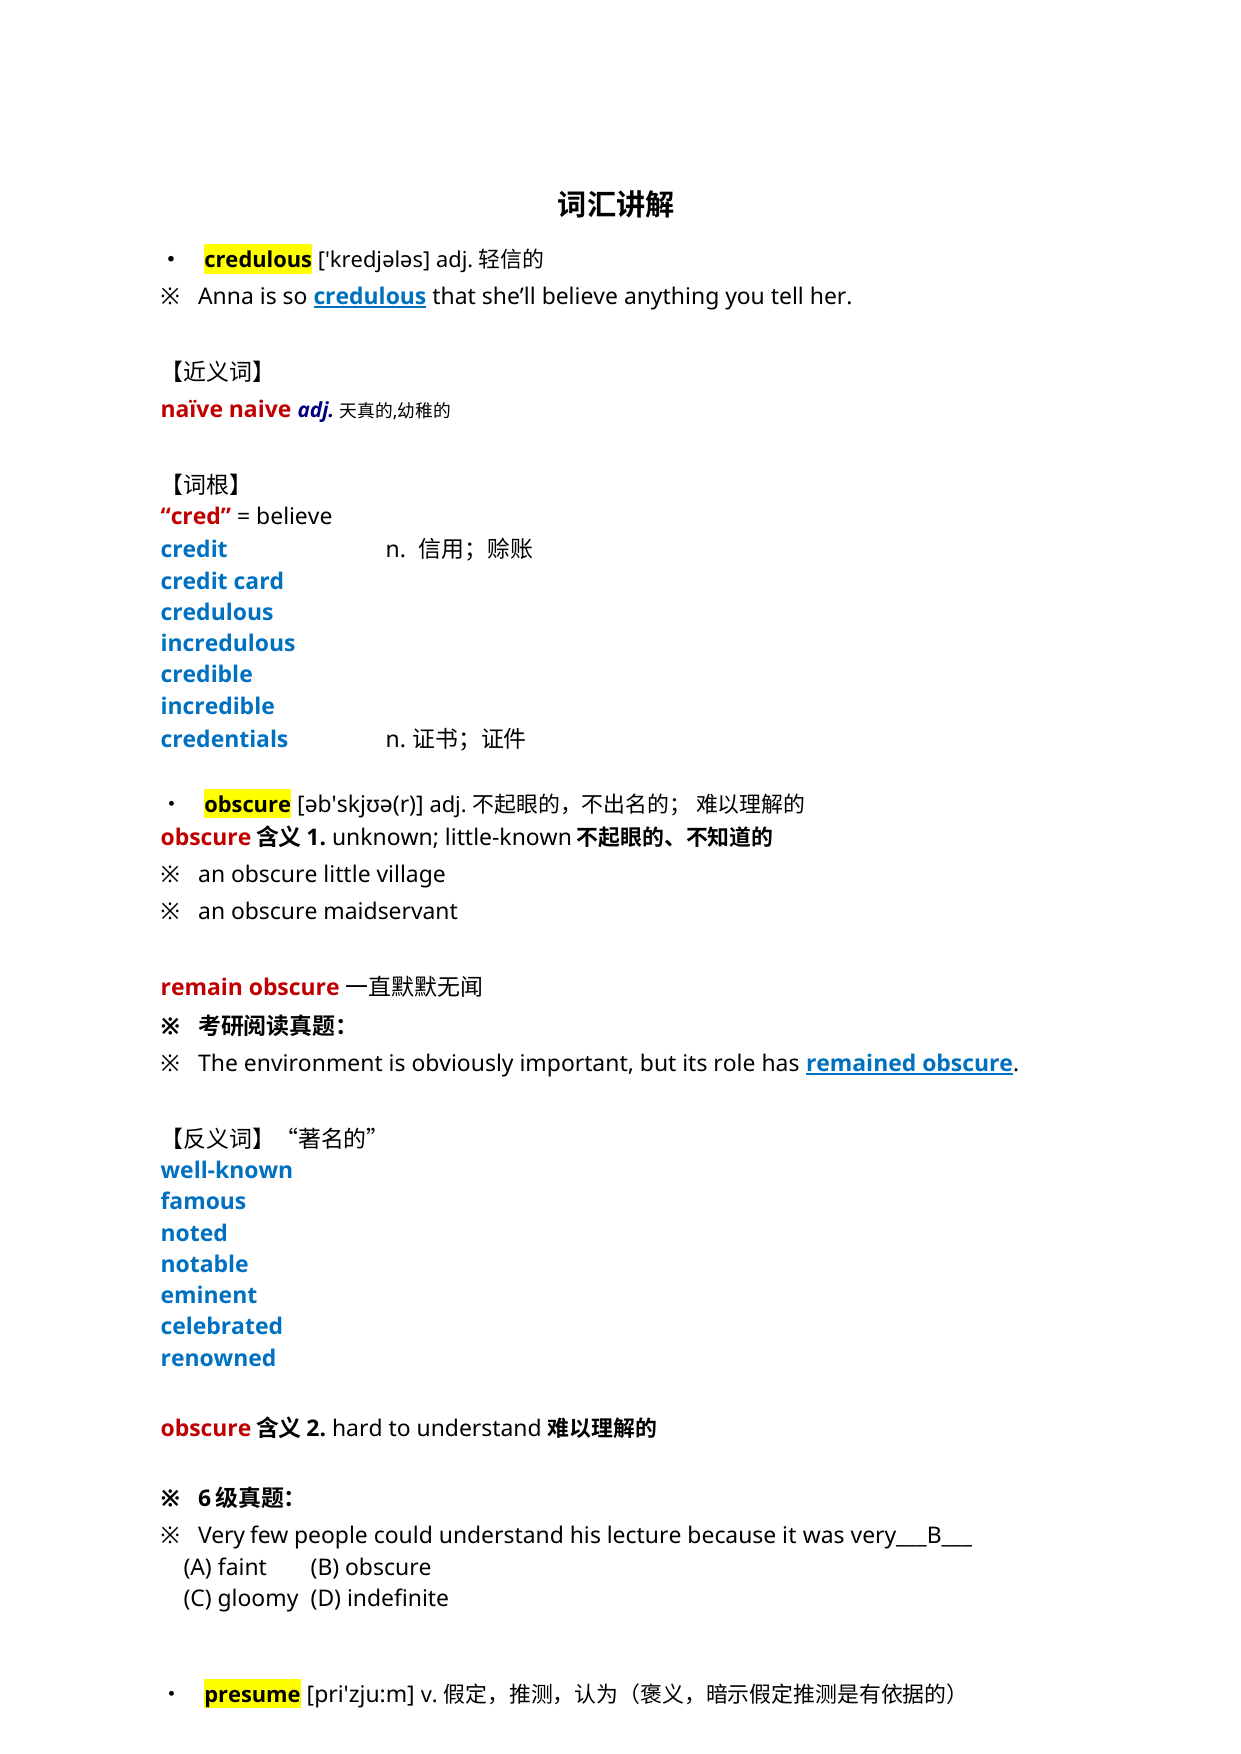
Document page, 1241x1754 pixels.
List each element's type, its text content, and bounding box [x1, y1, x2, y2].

list obscure [əb'skjʊə(r)] adj. 不起眼的，不出名的； 难以理解的 [160, 785, 1071, 819]
text 【近义词】 [160, 354, 1071, 387]
list an obscure little village [160, 858, 1071, 889]
text noted [160, 1217, 1071, 1248]
list Anna is so credulous that she’ll believe anything you tell her. [160, 280, 1071, 311]
list presume [pri'zju:m] v. 假定，推测，认为（褒义，暗示假定推测是有依据的） [160, 1675, 1071, 1709]
list credulous ['kredjələs] adj. 轻信的 [160, 242, 1071, 274]
text notable [160, 1248, 1071, 1279]
text 【词根】 [160, 467, 1071, 500]
text renowned [160, 1342, 1071, 1373]
text credible [160, 658, 1071, 689]
text obscure含义1. unknown; little-known不起眼的、不知道的 [160, 819, 1071, 852]
text “cred” = believe [160, 500, 1071, 531]
text incredulous [160, 627, 1071, 658]
list Very few people could understand his lecture because it was very___B___ [160, 1519, 1071, 1550]
text (A) faint (B) obscure [183, 1550, 1071, 1582]
text credentials n. 证书；证件 [160, 721, 1071, 754]
text credulous [160, 596, 1071, 627]
list The environment is obviously important, but its role has remained obscure. [160, 1047, 1071, 1078]
text eminent [160, 1279, 1071, 1310]
subtitle 词汇讲解 [160, 181, 1071, 223]
text 【反义词】“著名的” [160, 1121, 1071, 1154]
text credit card [160, 564, 1071, 596]
text celebrated [160, 1310, 1071, 1342]
text naïve naive adj. 天真的,幼稚的 [160, 393, 1071, 424]
text (C) gloomy (D) indefinite [183, 1582, 1071, 1613]
text incredible [160, 689, 1071, 721]
text obscure含义2. hard to understand 难以理解的 [160, 1410, 1071, 1443]
text credit n. 信用；赊账 [160, 531, 1071, 564]
text remain obscure 一直默默无闻 [160, 969, 1071, 1002]
text famous [160, 1185, 1071, 1217]
list an obscure maidservant [160, 895, 1071, 926]
list 考研阅读真题： [160, 1008, 1071, 1041]
list 6级真题： [160, 1480, 1071, 1513]
text well-known [160, 1154, 1071, 1185]
